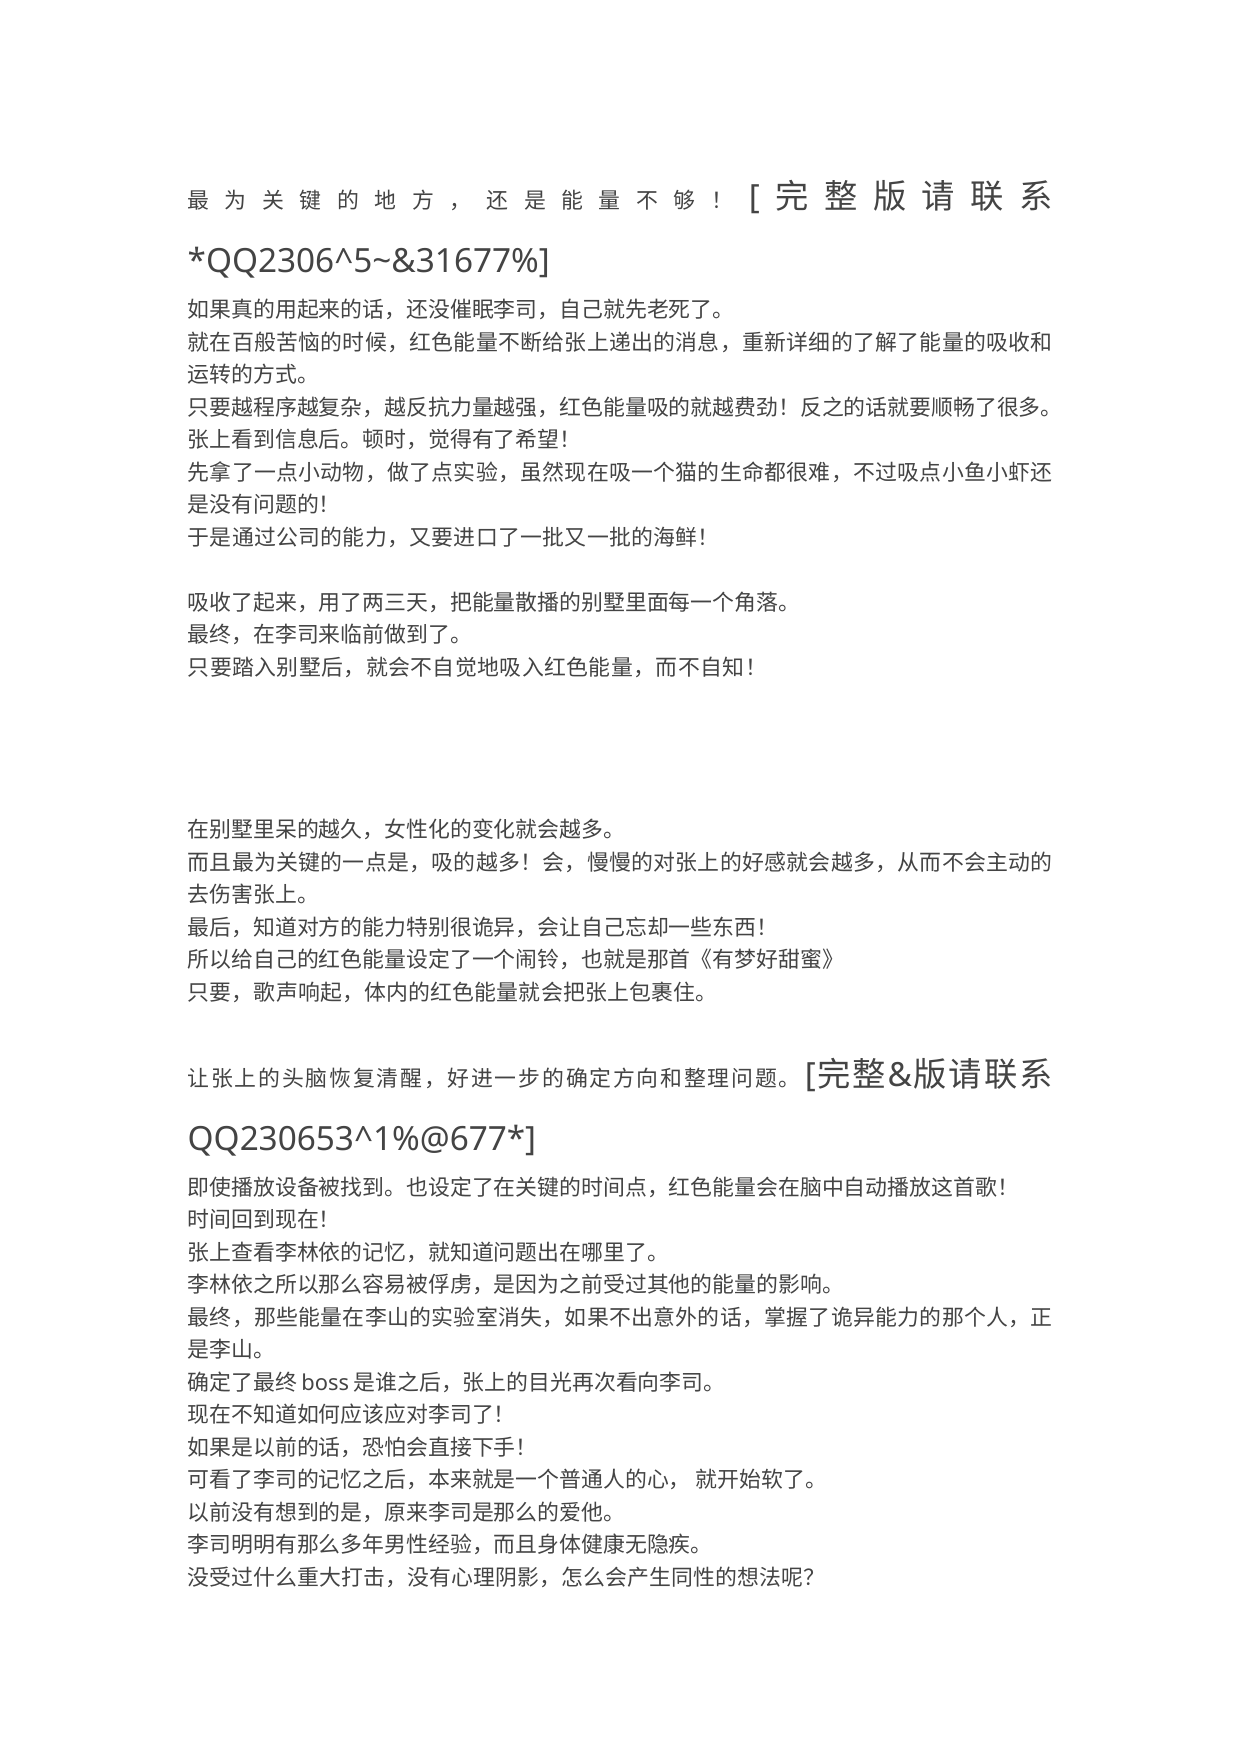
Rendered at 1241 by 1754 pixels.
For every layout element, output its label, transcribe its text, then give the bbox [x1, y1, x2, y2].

text 现在不知道如何应该应对李司了！ [187, 1397, 1053, 1429]
text 以前没有想到的是，原来李司是那么的爱他。$ V0 W- g( C/ C. e [187, 1494, 1053, 1527]
text 如果是以前的话，恐怕会直接下手！ [187, 1429, 1053, 1462]
text 如果真的用起来的话，还没催眠李司，自己就先老死了。 [187, 292, 1053, 324]
text 李司明明有那么多年男性经验，而且身体健康无隐疾。 [187, 1527, 1053, 1559]
text 可看了李司的记忆之后，本来就是一个普通人的心， 就开始软了。 [187, 1462, 1053, 1494]
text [187, 1559, 1053, 1592]
text 所以给自己的红色能量设定了一个闹铃，也就是那首《有梦好甜蜜》 [187, 942, 1053, 974]
text 张上看到信息后。顿时，觉得有了希望！ [187, 422, 1053, 454]
text 只要，歌声响起，体内的红色能量就会把张上包裹住。+ |4 C, u2 g, w& E ][一#手资源第一时间@更新请联*系Q^Q23%06531677] [187, 974, 1053, 1039]
text 即使播放设备被找到。也设定了在关键的时间点，红色能量会在脑中自动播放这首歌！ [187, 1169, 1053, 1202]
text 先拿了一点小动物，做了点实验，虽然现在吸一个猫的生命都很难，不过吸点小鱼小虾还是没有问题的！ [187, 454, 1053, 519]
text 最为关键的地方，还是能量不够！[完整版请联系*QQ2306^5~&31677%] [187, 162, 1053, 292]
text 让张上的头脑恢复清醒，好进一步的确定方向和整理问题。[完整&版请联系QQ230653^1%@677*] [187, 1039, 1053, 1169]
text 在别墅里呆的越久，女性化的变化就会越多。 [187, 812, 1053, 844]
text 于是通过公司的能力，又要进口了一批又一批的海鲜！. t, H8 b5 \3 T: g! z[想要去广告版？想要最新最全&%文章？^请联系@#QQ2306531677] [187, 519, 1053, 584]
text 最终，那些能量在李山的实验室消失，如果不出意外的话，掌握了诡异能力的那个人，正是李山。8 K6 ~4 v2 Q* V, h! Z$ z0 M) T [187, 1299, 1053, 1364]
text 只要踏入别墅后，就会不自觉地吸入红色能量，而不自知！# p9 x4 W5 p6 Y3 e) V' R3 Y[最新最*全无广&告%完整版请联系QQ2~306#531677][完整版请联系QQ23065^&3167*#7~] [187, 649, 1053, 812]
text 李林依之所以那么容易被俘虏，是因为之前受过其他的能量的影响。% u+ \3 C$ N/ B+ K; a- r [187, 1267, 1053, 1299]
text 时间回到现在！; k* Y. z t: ~) H3 k [187, 1202, 1053, 1234]
text 最终，在李司来临前做到了。+ `/ ~9 J' h5 m+ d [187, 617, 1053, 649]
text 而且最为关键的一点是，吸的越多！会，慢慢的对张上的好感就会越多，从而不会主动的去伤害张上。 [187, 844, 1053, 909]
text 确定了最终boss是谁之后，张上的目光再次看向李司。 [187, 1364, 1053, 1397]
text 最后，知道对方的能力特别很诡异，会让自己忘却一些东西！% O/ p; M3 L" k I [187, 909, 1053, 942]
text 张上查看李林依的记忆，就知道问题出在哪里了。 [187, 1234, 1053, 1267]
text 就在百般苦恼的时候，红色能量不断给张上递出的消息，重新详细的了解了能量的吸收和运转的方式。) s l# I0 b: \6 V1 T) E: e/ t [187, 324, 1053, 389]
text 吸收了起来，用了两三天，把能量散播的别墅里面每一个角落。& }' c) r* Y5 F$ N9 ? [187, 584, 1053, 617]
